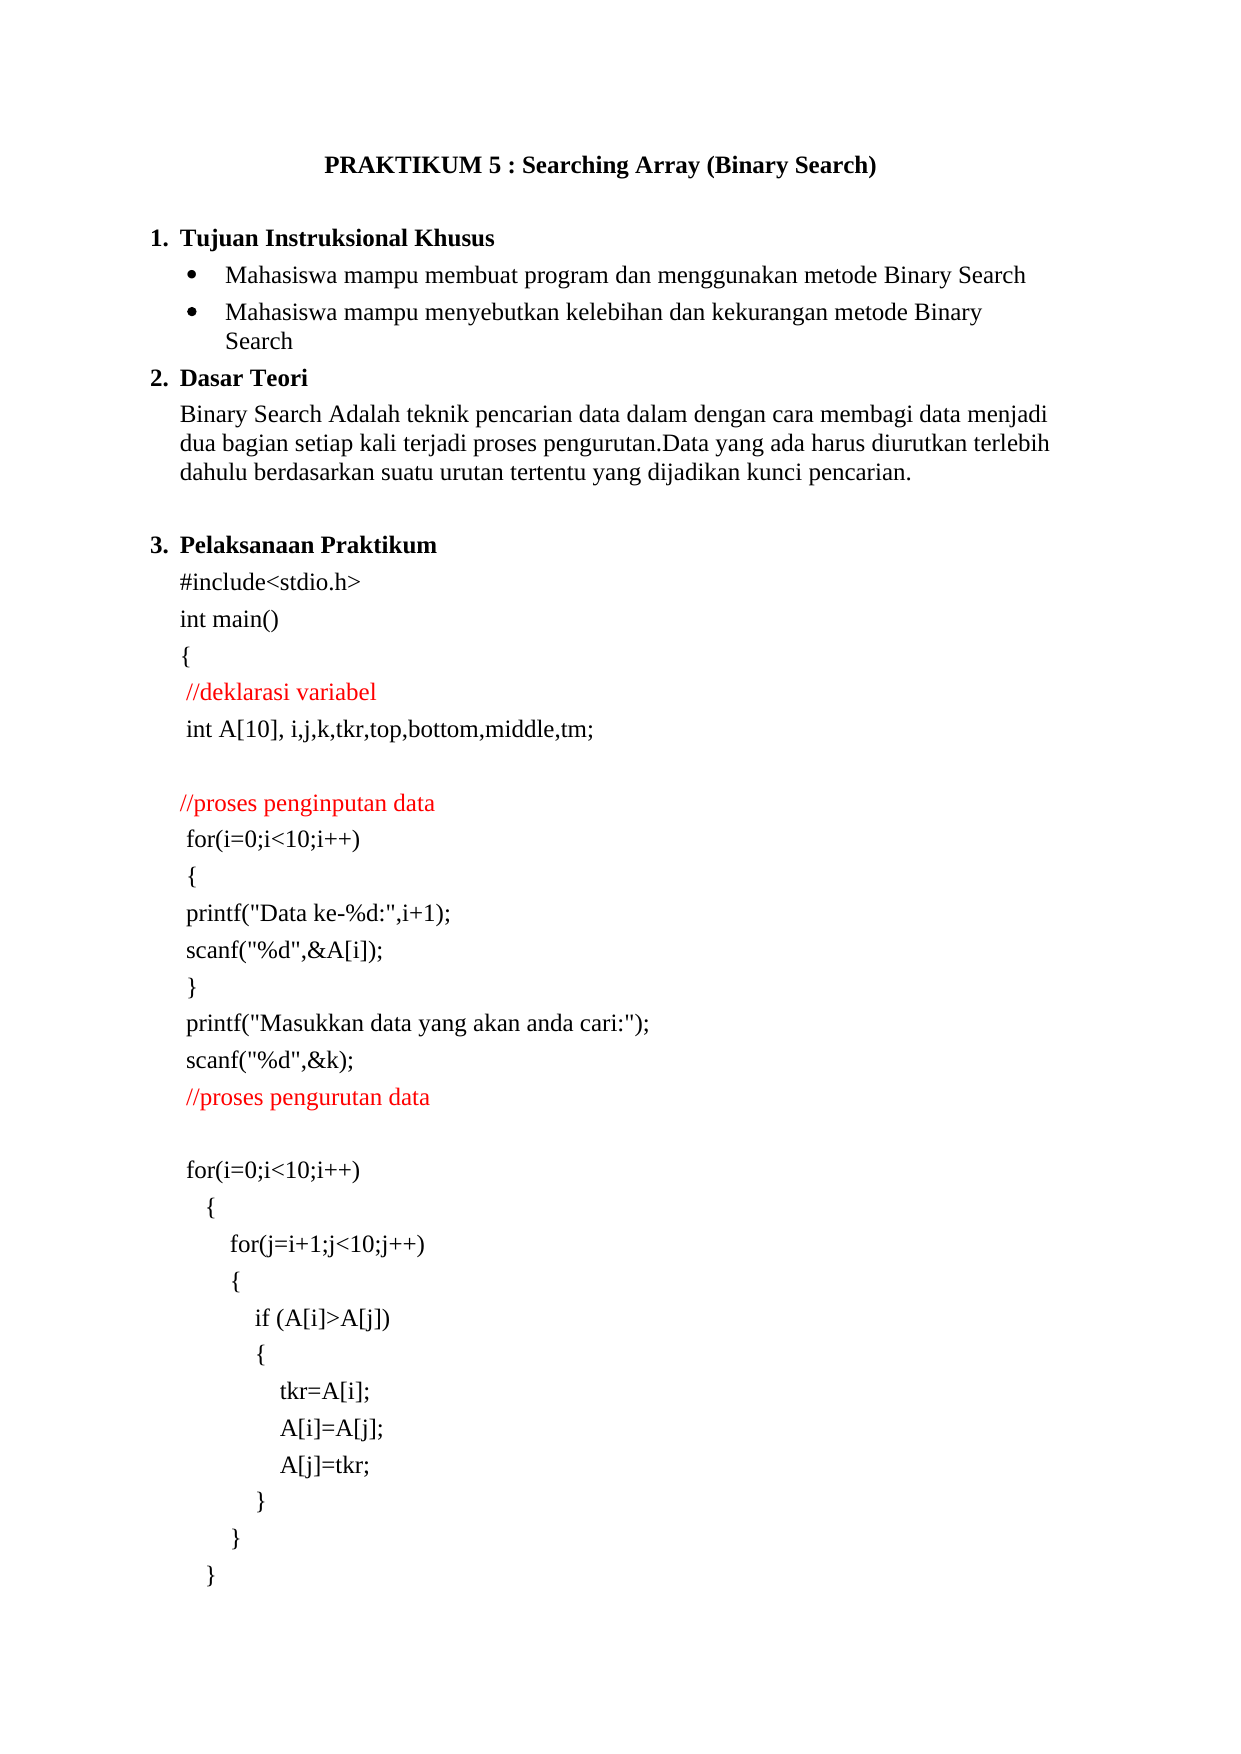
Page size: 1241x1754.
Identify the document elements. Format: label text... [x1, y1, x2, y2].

text { [179, 1192, 1051, 1221]
text } [179, 1523, 1051, 1552]
text { [179, 641, 1051, 669]
text printf("Masukkan data yang akan anda cari:"); [179, 1008, 1051, 1037]
text { [179, 1266, 1051, 1294]
text Binary Search Adalah teknik pencarian data dalam dengan cara membagi data menjadi dua bagian setiap kali terjadi proses pengurutan.Data yang ada harus diurutkan terlebih dahulu berdasarkan suatu urutan tertentu yang dijadikan kunci pencarian. [179, 399, 1051, 486]
text if (A[i]>A[j]) [179, 1303, 1051, 1331]
list Tujuan Instruksional Khusus [150, 223, 1051, 252]
text for(i=0;i<10;i++) [179, 1156, 1051, 1184]
text int A[10], i,j,k,tkr,top,bottom,middle,tm; [179, 714, 1051, 743]
text } [179, 1486, 1051, 1515]
text //deklarasi variabel [179, 677, 1051, 706]
text //proses pengurutan data [179, 1082, 1051, 1111]
text tkr=A[i]; [179, 1376, 1051, 1405]
text #include<stdio.h> [179, 567, 1051, 596]
text scanf("%d",&A[i]); [179, 935, 1051, 964]
text //proses penginputan data [179, 788, 1051, 817]
text } [179, 972, 1051, 1000]
text { [179, 861, 1051, 890]
text int main() [179, 604, 1051, 633]
list Mahasiswa mampu membuat program dan menggunakan metode Binary Search [187, 260, 1051, 289]
list Pelaksanaan Praktikum [150, 530, 1051, 559]
text { [179, 1339, 1051, 1368]
list Mahasiswa mampu menyebutkan kelebihan dan kekurangan metode Binary Search [187, 297, 1051, 354]
list Dasar Teori [150, 363, 1051, 391]
text printf("Data ke-%d:",i+1); [179, 898, 1051, 927]
text for(i=0;i<10;i++) [179, 824, 1051, 853]
text PRAKTIKUM 5 : Searching Array (Binary Search) [150, 150, 1051, 179]
text A[i]=A[j]; [179, 1413, 1051, 1442]
text } [179, 1560, 1051, 1589]
text scanf("%d",&k); [179, 1045, 1051, 1074]
text A[j]=tkr; [179, 1450, 1051, 1478]
text for(j=i+1;j<10;j++) [179, 1229, 1051, 1258]
